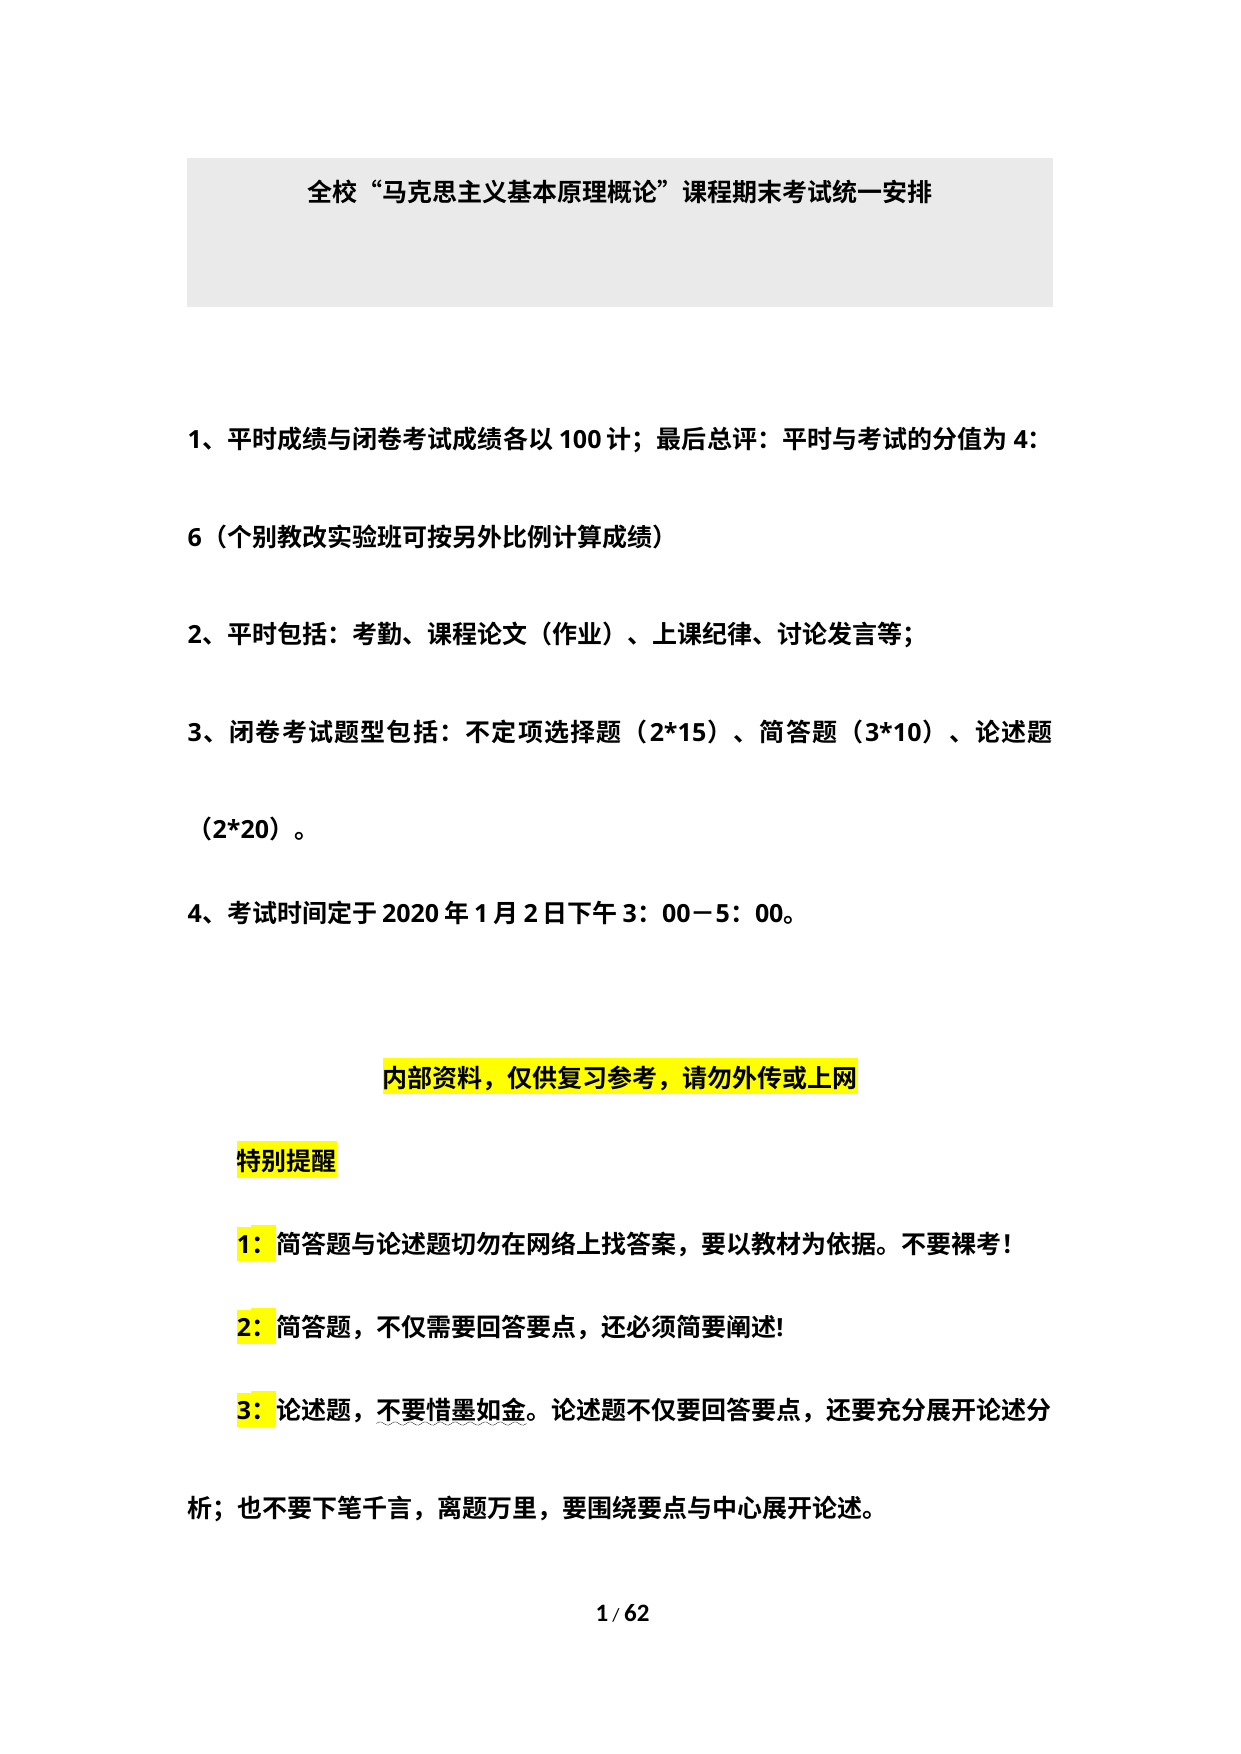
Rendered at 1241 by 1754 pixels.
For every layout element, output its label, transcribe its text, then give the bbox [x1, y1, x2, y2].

text 特别提醒 [187, 1127, 1053, 1192]
text 2：简答题，不仅需要回答要点，还必须简要阐述! [187, 1293, 1053, 1358]
text 3：论述题，不要惜墨如金。论述题不仅要回答要点，还要充分展开论述分析；也不要下笔千言，离题万里，要围绕要点与中心展开论述。 [187, 1376, 1053, 1539]
text 全校“马克思主义基本原理概论”课程期末考试统一安排 [187, 158, 1053, 223]
text 1、平时成绩与闭卷考试成绩各以100计；最后总评：平时与考试的分值为4：6（个别教改实验班可按另外比例计算成绩） 2、平时包括：考勤、课程论文（作业）、上课纪律、讨论发言等； 3、闭卷考试题型包括：不定项选择题（2*15）、简答题（3*10）、论述题（2*20）。 [187, 406, 1053, 861]
text 4、考试时间定于2020年1月2日下午3：00－5：00。 [187, 879, 1053, 944]
text 内部资料，仅供复习参考，请勿外传或上网 [187, 1044, 1053, 1109]
text 1：简答题与论述题切勿在网络上找答案，要以教材为依据。不要裸考！ [187, 1210, 1053, 1275]
